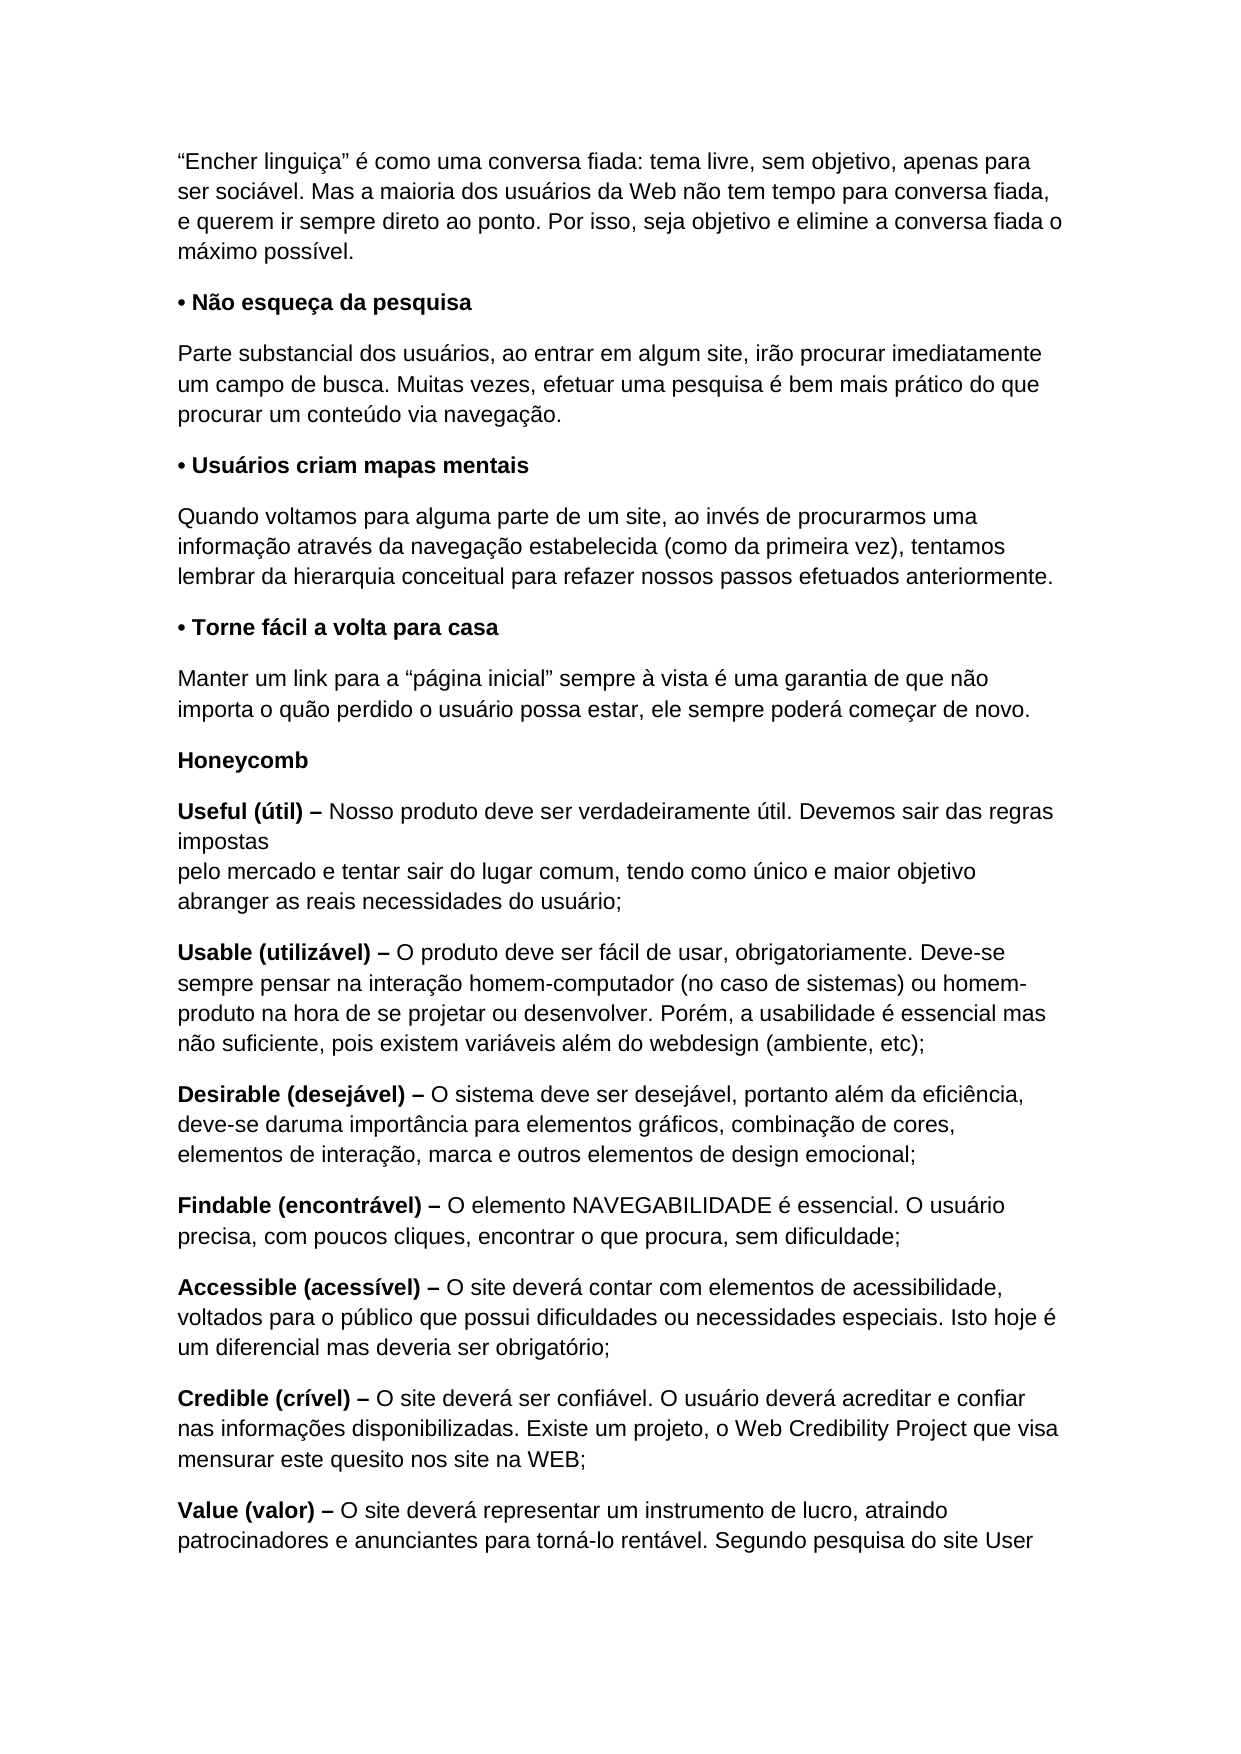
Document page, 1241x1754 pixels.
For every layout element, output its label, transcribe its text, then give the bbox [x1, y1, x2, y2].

text Parte substancial dos usuários, ao entrar em algum site, irão procurar imediatamente um campo de busca. Muitas vezes, efetuar uma pesquisa é bem mais prático do que procurar um conteúdo via navegação. [177, 340, 1063, 427]
text Findable (encontrável) – O elemento NAVEGABILIDADE é essencial. O usuário precisa, com poucos cliques, encontrar o que procura, sem dificuldade; [177, 1192, 1063, 1249]
text • Não esqueça da pesquisa [177, 289, 1063, 316]
text Manter um link para a “página inicial” sempre à vista é uma garantia de que não importa o quão perdido o usuário possa estar, ele sempre poderá começar de novo. [177, 665, 1063, 722]
text Desirable (desejável) – O sistema deve ser desejável, portanto além da eficiência, deve-se daruma importância para elementos gráficos, combinação de cores, elementos de interação, marca e outros elementos de design emocional; [177, 1081, 1063, 1168]
text • Usuários criam mapas mentais [177, 452, 1063, 478]
text Usable (utilizável) – O produto deve ser fácil de usar, obrigatoriamente. Deve-se sempre pensar na interação homem-computador (no caso de sistemas) ou homem-produto na hora de se projetar ou desenvolver. Porém, a usabilidade é essencial mas não suficiente, pois existem variáveis além do webdesign (ambiente, etc); [177, 939, 1063, 1056]
text Accessible (acessível) – O site deverá contar com elementos de acessibilidade, voltados para o público que possui dificuldades ou necessidades especiais. Isto hoje é um diferencial mas deveria ser obrigatório; [177, 1274, 1063, 1360]
text “Encher linguiça” é como uma conversa fiada: tema livre, sem objetivo, apenas para ser sociável. Mas a maioria dos usuários da Web não tem tempo para conversa fiada, e querem ir sempre direto ao ponto. Por isso, seja objetivo e elimine a conversa fiada o máximo possível. [177, 148, 1063, 264]
text Quando voltamos para alguma parte de um site, ao invés de procurarmos uma informação através da navegação estabelecida (como da primeira vez), tentamos lembrar da hierarquia conceitual para refazer nossos passos efetuados anteriormente. [177, 503, 1063, 589]
text Credible (crível) – O site deverá ser confiável. O usuário deverá acreditar e confiar nas informações disponibilizadas. Existe um projeto, o Web Credibility Project que visa mensurar este quesito nos site na WEB; [177, 1385, 1063, 1472]
text Useful (útil) – Nosso produto deve ser verdadeiramente útil. Devemos sair das regras impostas pelo mercado e tentar sair do lugar comum, tendo como único e maior objetivo abranger as reais necessidades do usuário; [177, 798, 1063, 914]
text • Torne fácil a volta para casa [177, 614, 1063, 641]
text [177, 1497, 1063, 1553]
text Honeycomb [177, 747, 1063, 773]
